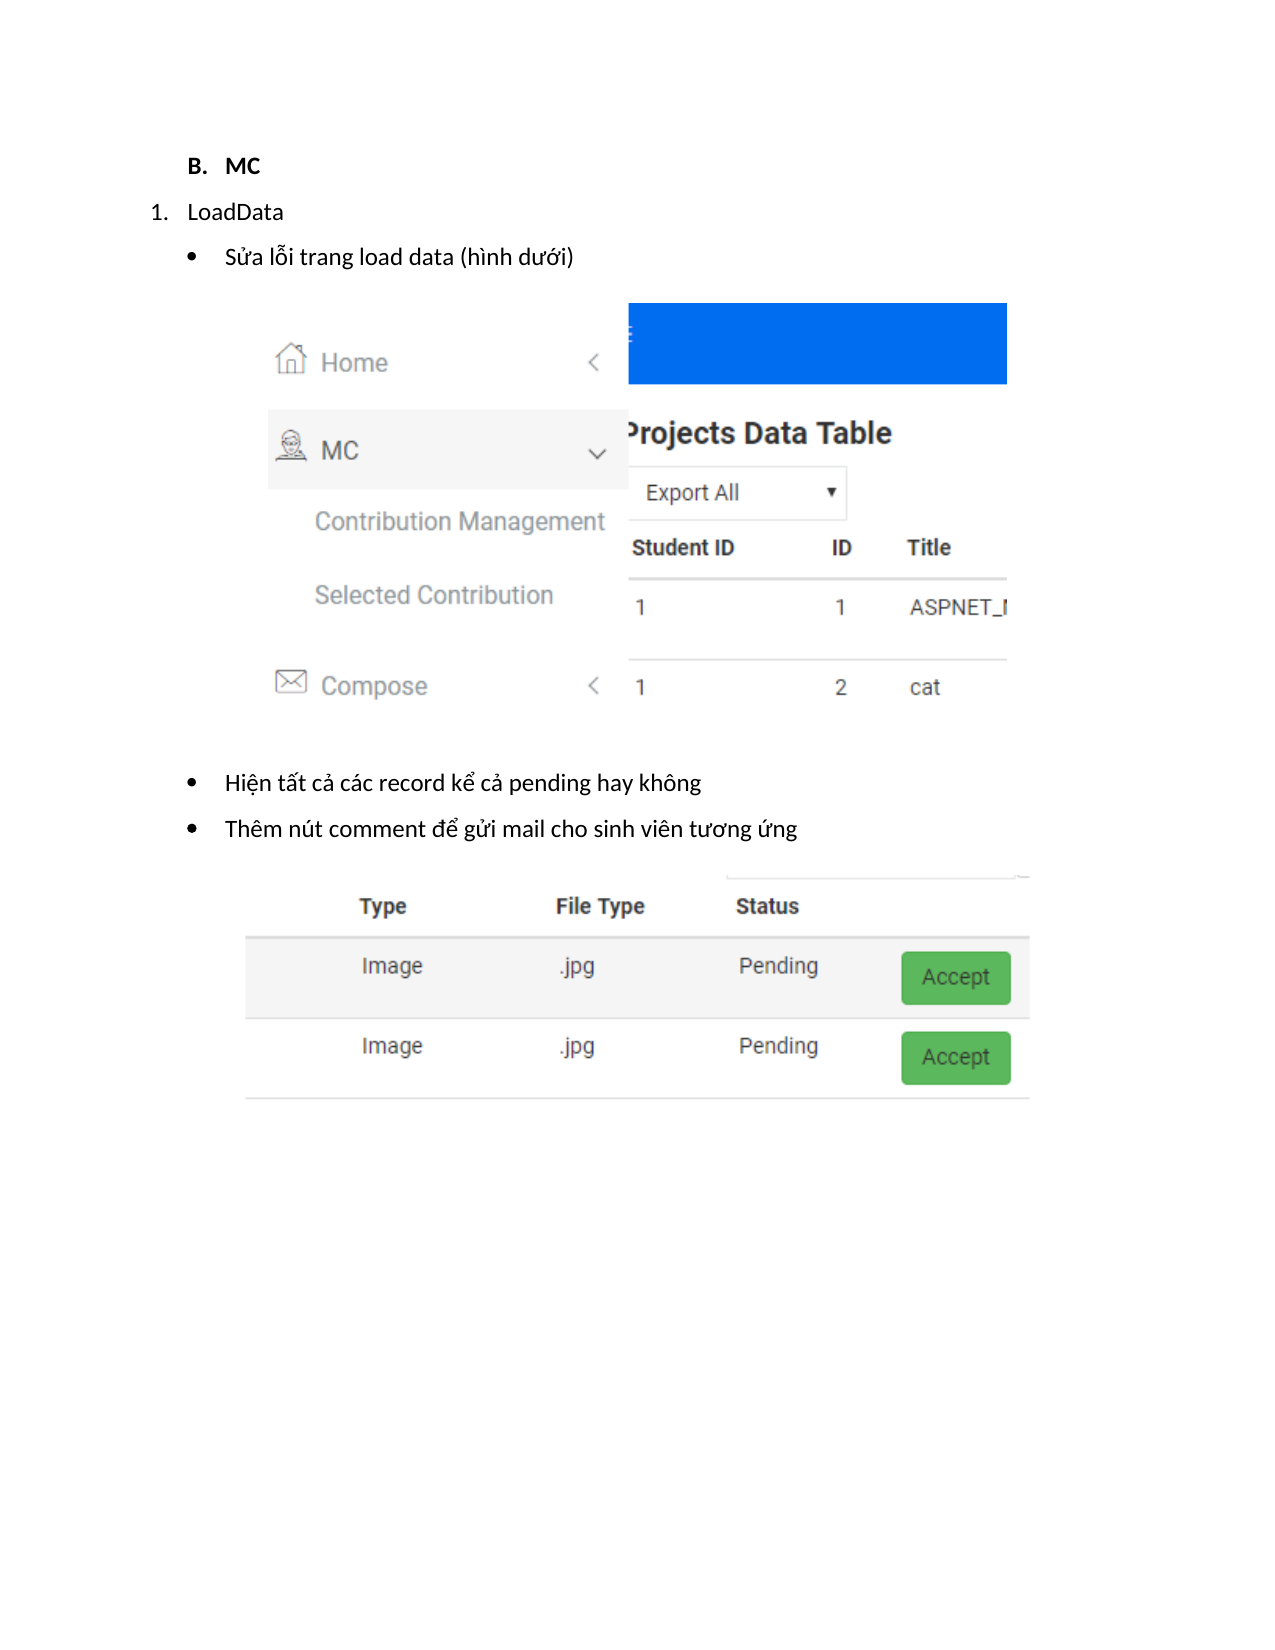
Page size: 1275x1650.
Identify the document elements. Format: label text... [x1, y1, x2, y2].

list MC [187, 150, 1125, 181]
picture [268, 303, 1007, 736]
list Hiện tất cả các record kể cả pending hay không [187, 767, 1125, 797]
list Sửa lỗi trang load data (hình dưới) [187, 241, 1125, 272]
list LoadData [150, 196, 1125, 226]
list Thêm nút comment để gửi mail cho sinh viên tương ứng [187, 813, 1125, 843]
picture [245, 875, 1030, 1104]
